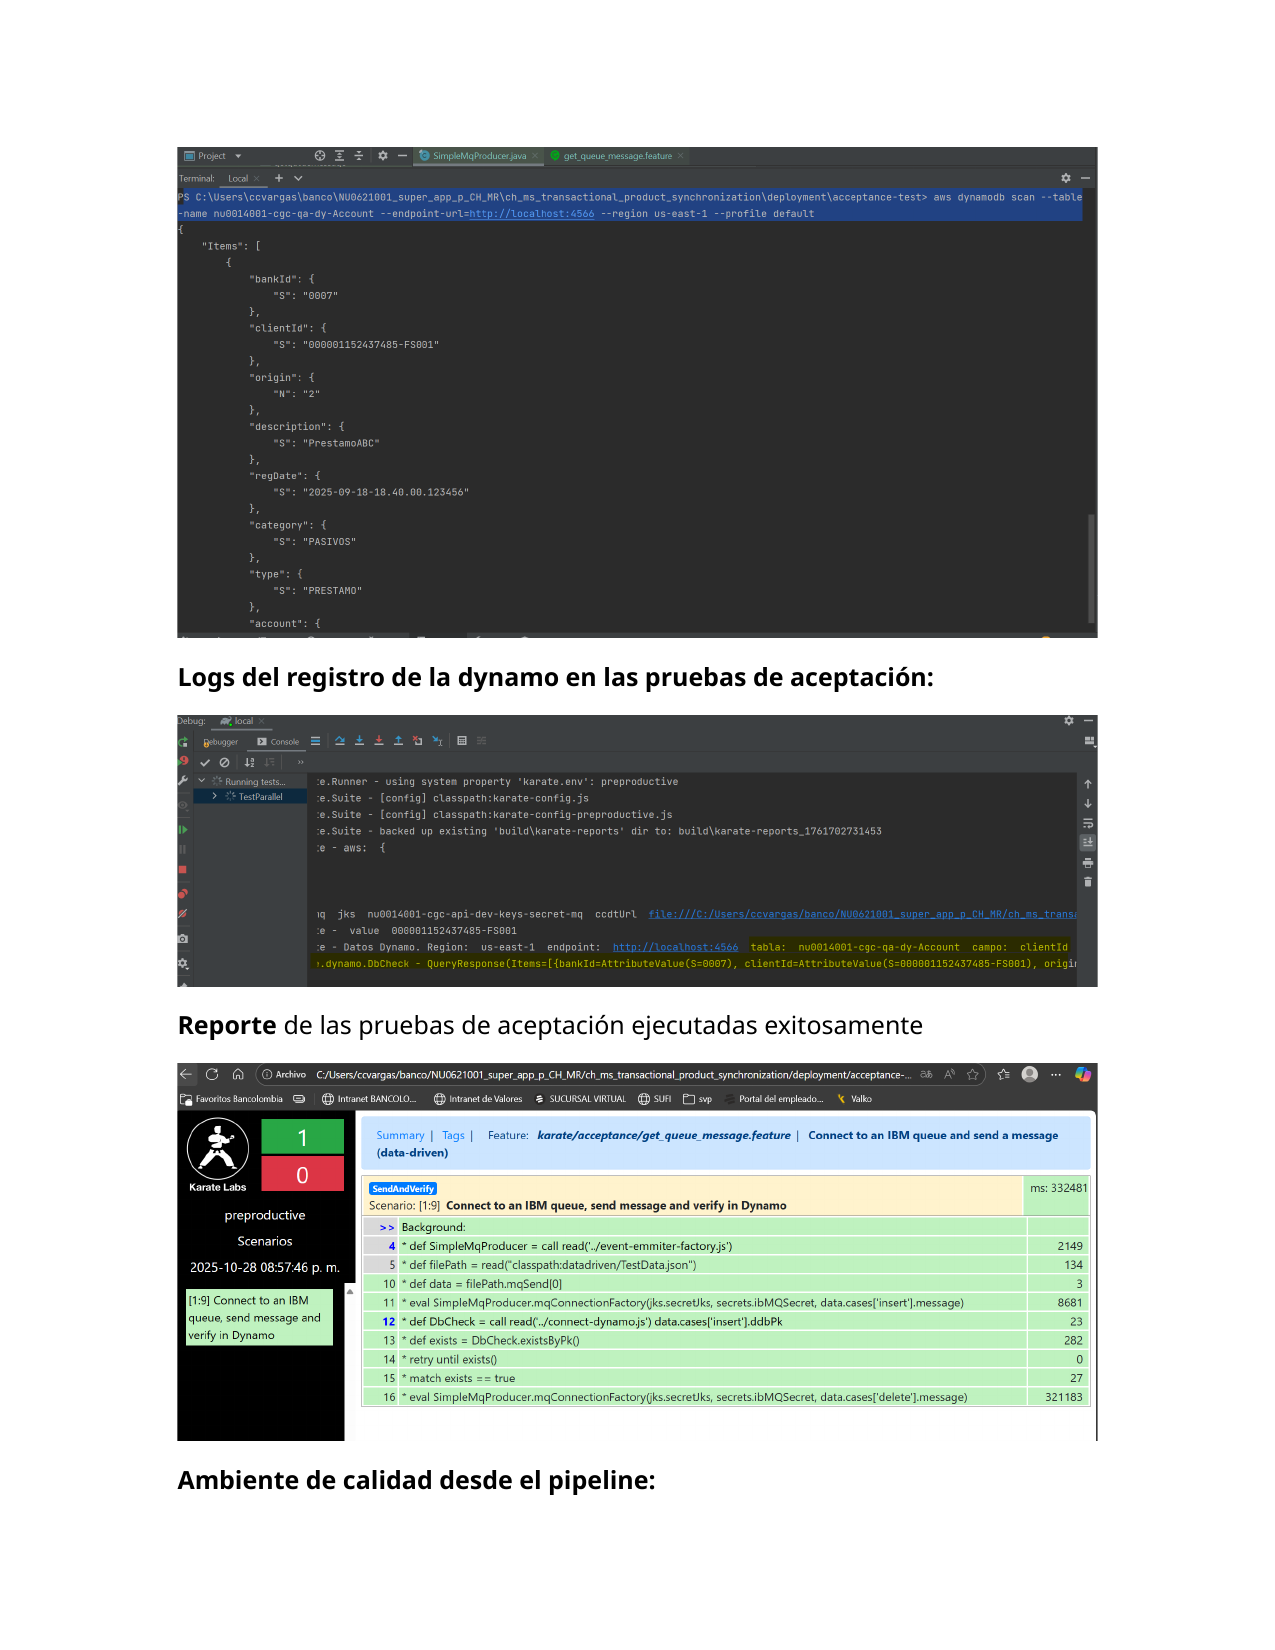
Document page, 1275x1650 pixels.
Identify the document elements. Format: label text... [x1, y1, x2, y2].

text Logs del registro de la dynamo en las pruebas de aceptación: [177, 659, 1098, 693]
picture [177, 715, 1098, 987]
text Ambiente de calidad desde el pipeline: [177, 1463, 1098, 1497]
picture [177, 1063, 1098, 1441]
picture [177, 147, 1098, 638]
text Reporte de las pruebas de aceptación ejecutadas exitosamente [177, 1008, 1098, 1042]
